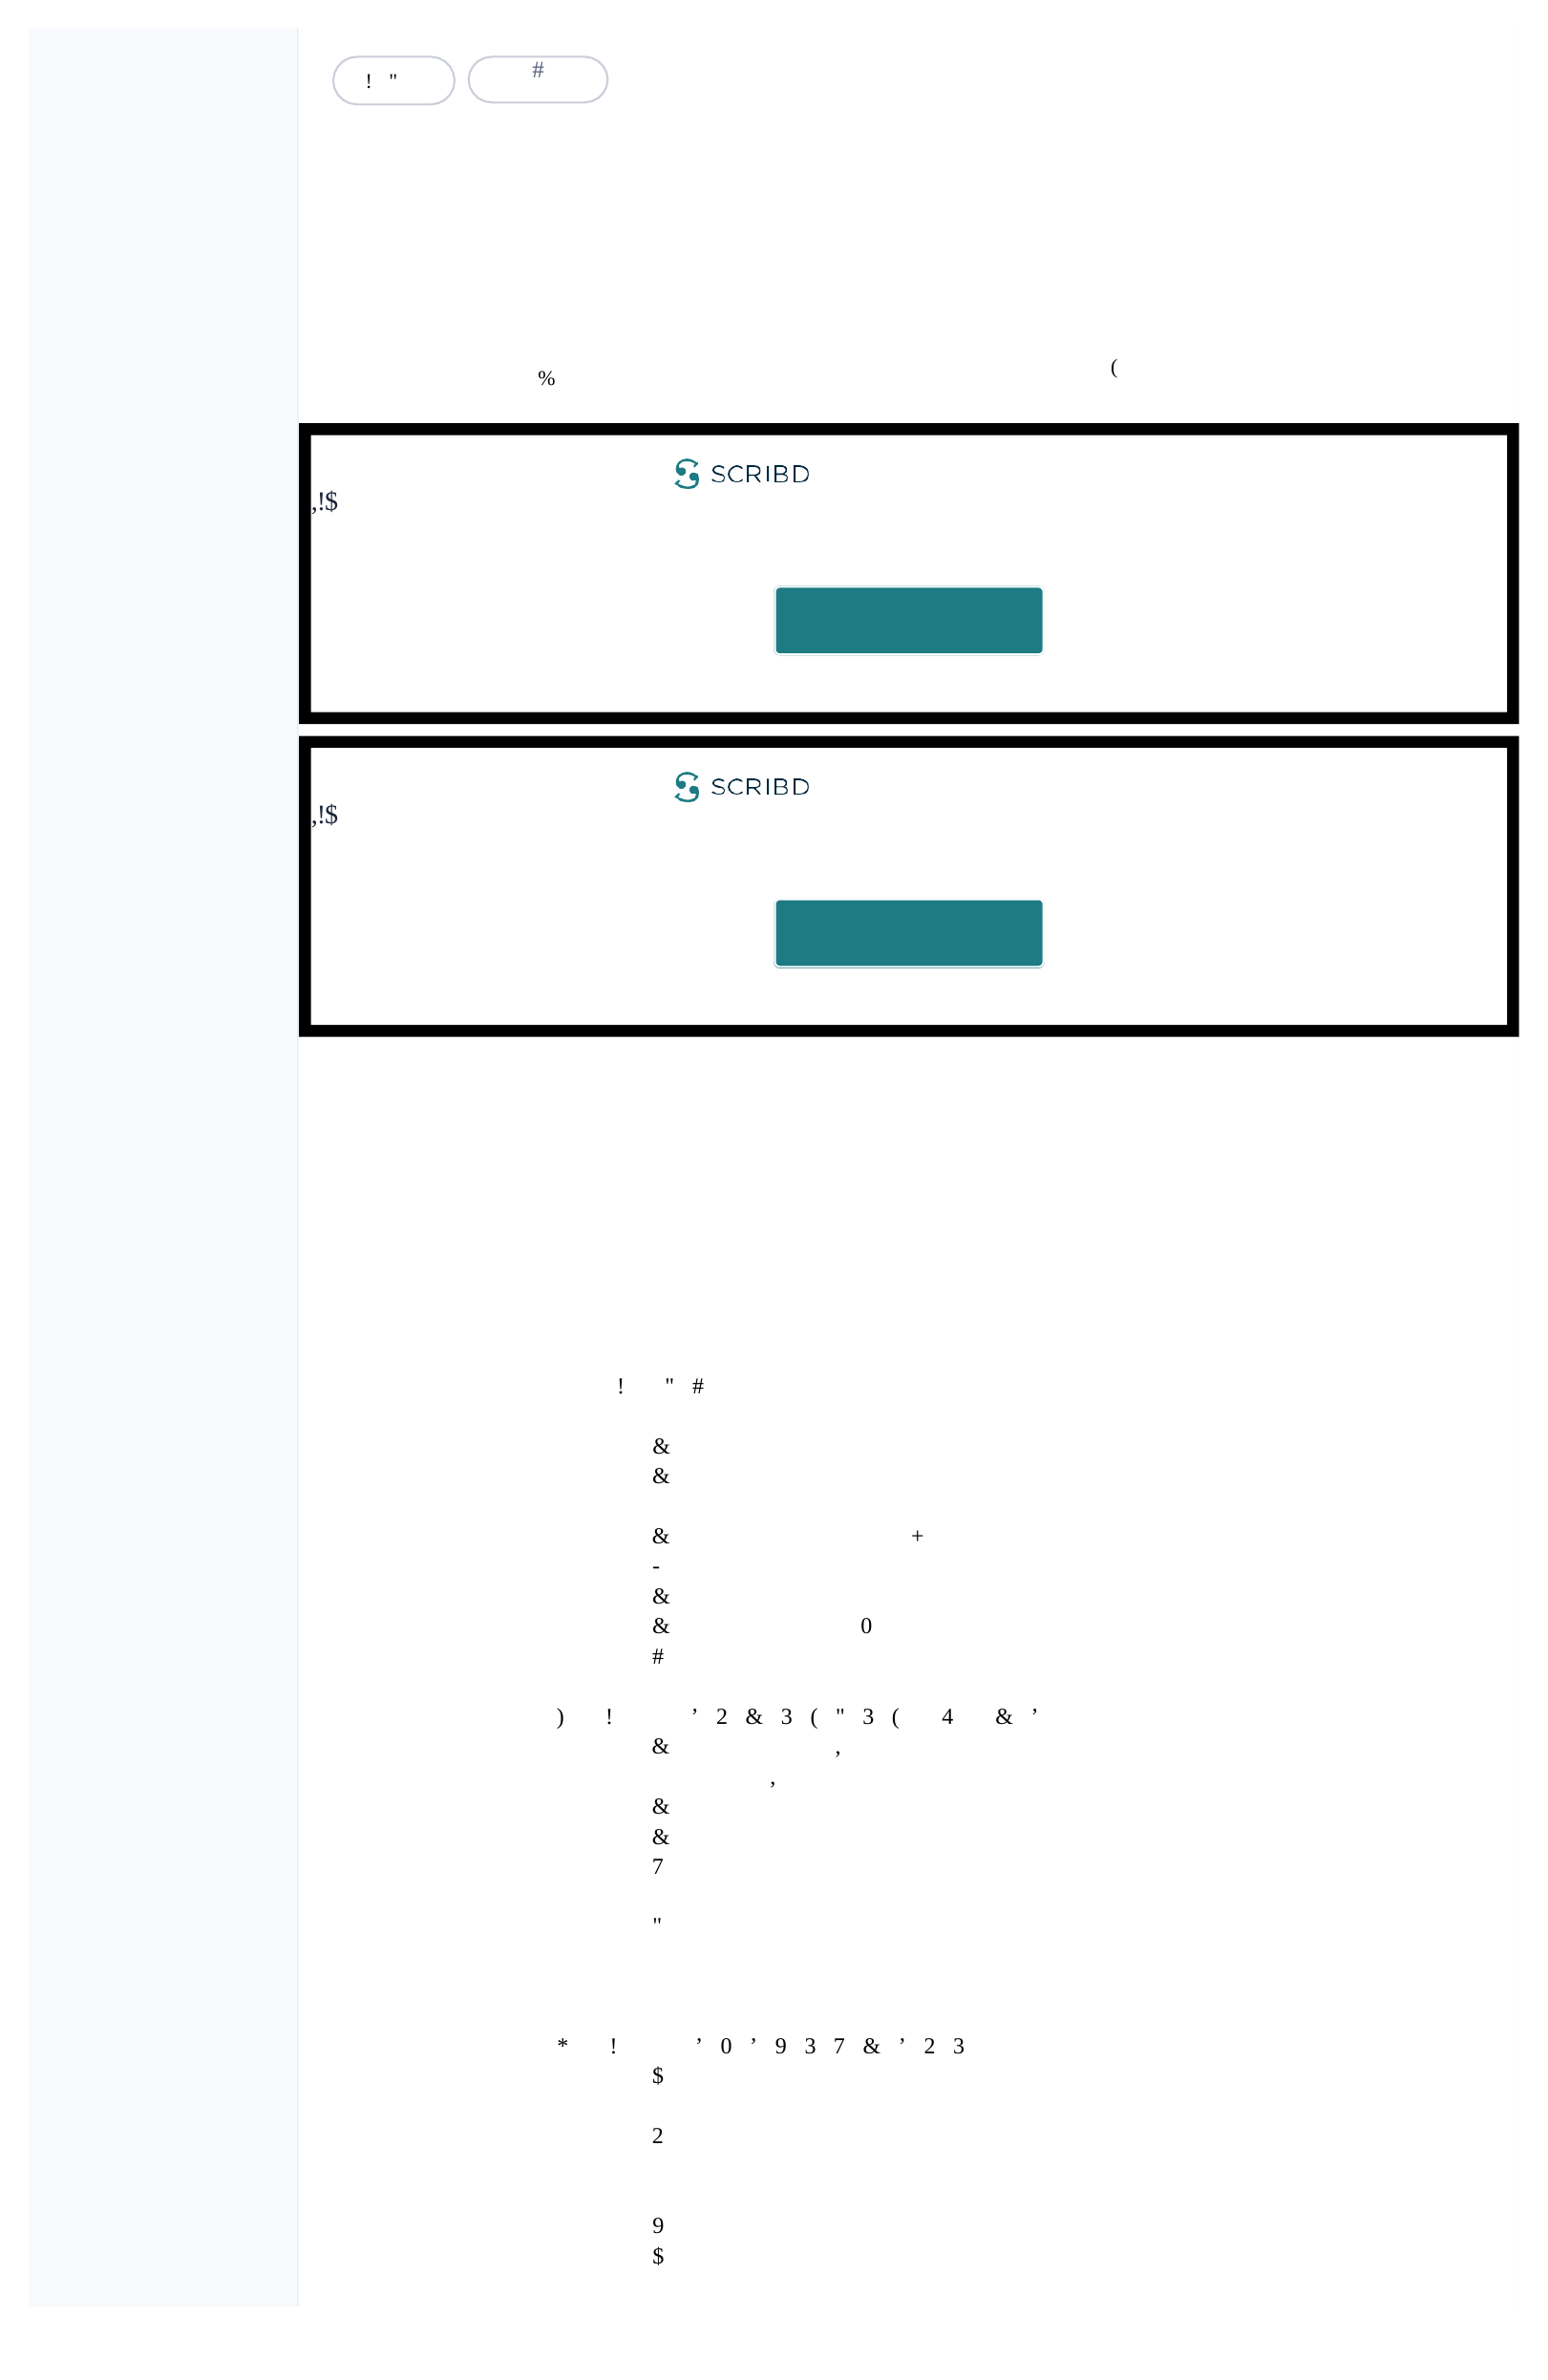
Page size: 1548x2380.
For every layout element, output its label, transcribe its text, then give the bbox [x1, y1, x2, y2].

text & & 7 [652, 1793, 670, 1879]
picture [731, 468, 743, 482]
picture [750, 781, 758, 786]
text & 0 [652, 1612, 1530, 1639]
picture [796, 781, 809, 795]
text ) ! ’ 2 & 3 ( " 3 ( 4 & ’ [66, 1703, 1530, 1729]
text ! " # [18, 1372, 1304, 1398]
text & [652, 1583, 1530, 1609]
picture [777, 473, 788, 480]
text & & [652, 1433, 670, 1489]
picture [750, 468, 758, 474]
picture [750, 477, 757, 482]
text " [18, 1912, 1296, 1939]
picture [796, 468, 809, 482]
text $ [18, 2242, 1298, 2268]
picture [711, 785, 725, 795]
picture [731, 781, 743, 795]
text & + [652, 1522, 1530, 1549]
text , [18, 1763, 1527, 1789]
text ! " [365, 69, 1530, 93]
picture [777, 781, 788, 793]
text 9 [18, 2212, 1298, 2239]
text % ( [538, 354, 1530, 390]
picture [750, 789, 757, 795]
picture [715, 781, 725, 787]
picture [674, 458, 699, 489]
text * ! ’ 0 ’ 9 3 7 & ’ 2 3 [18, 2032, 1504, 2059]
text & , [18, 1732, 1475, 1759]
text - [652, 1553, 1530, 1579]
text # [652, 1643, 1530, 1669]
picture [674, 772, 699, 802]
picture [777, 468, 785, 473]
picture [711, 465, 725, 482]
